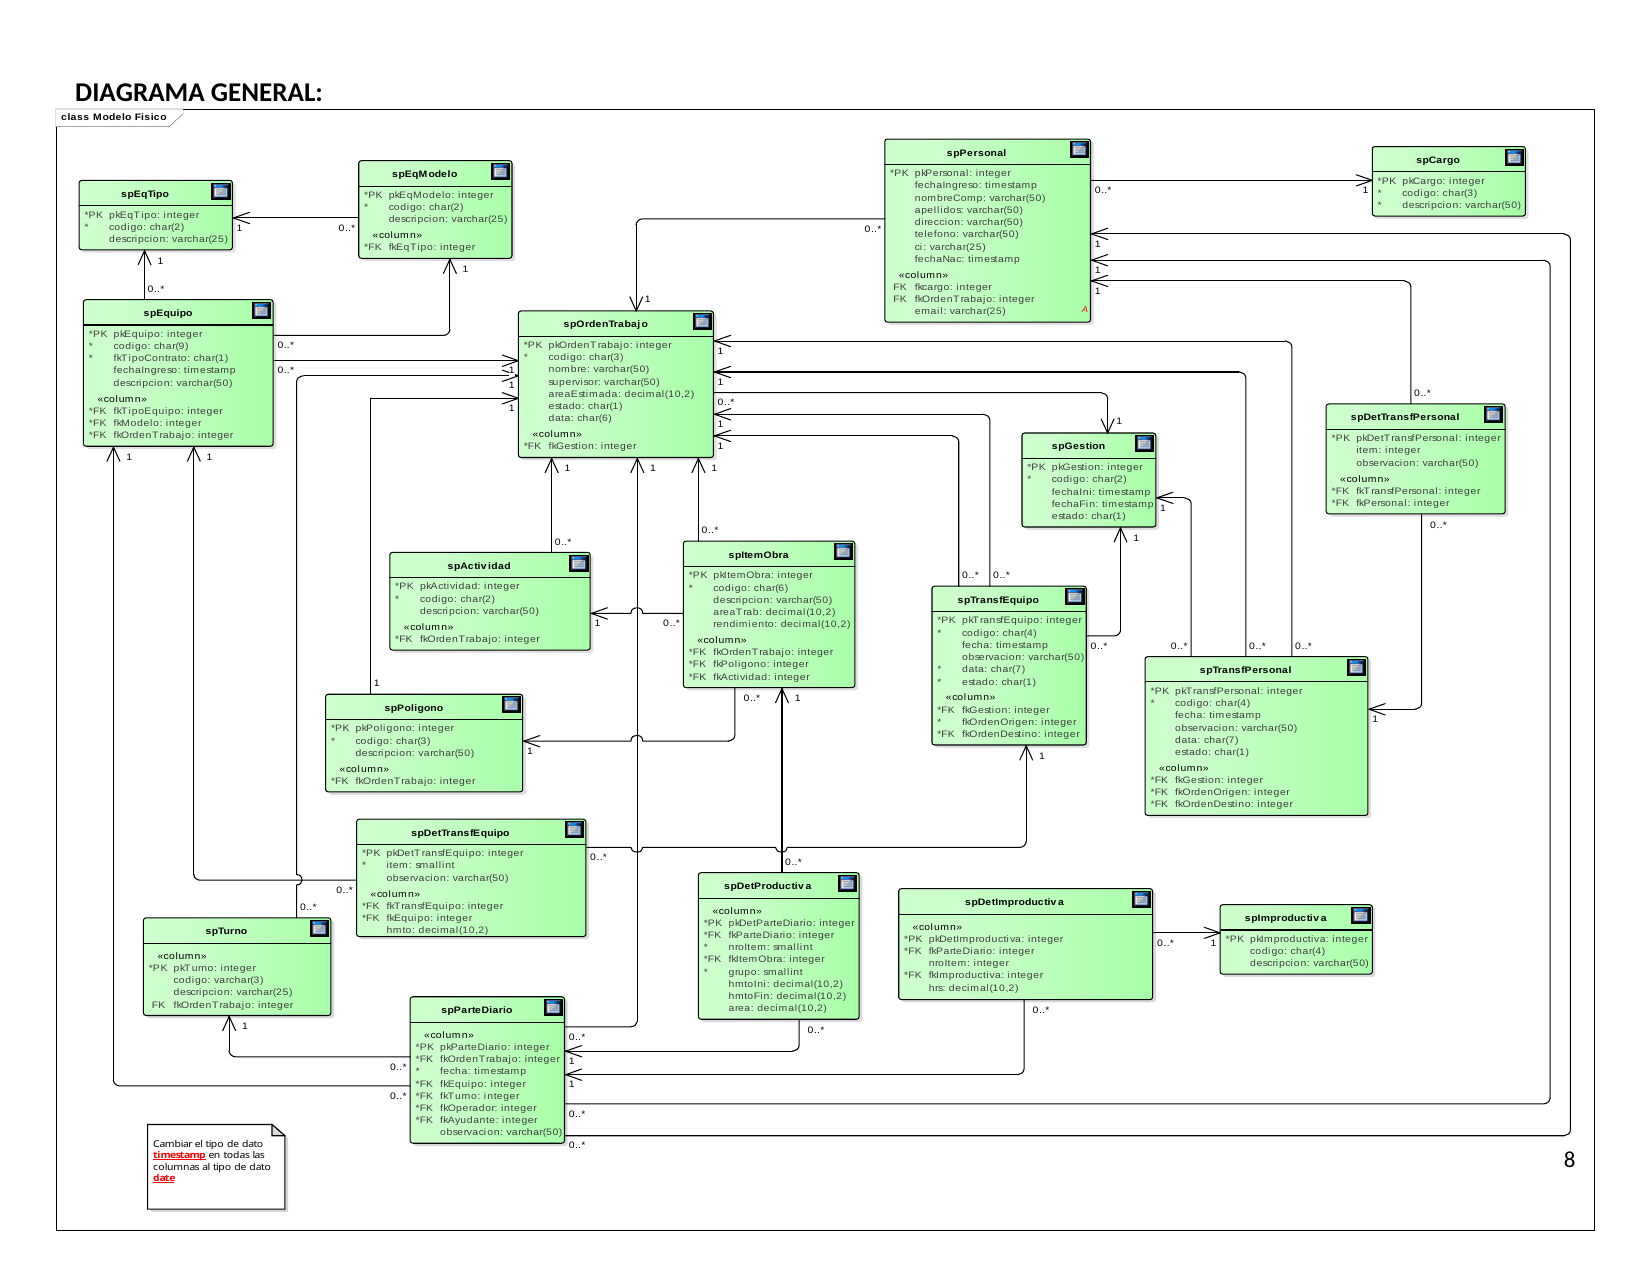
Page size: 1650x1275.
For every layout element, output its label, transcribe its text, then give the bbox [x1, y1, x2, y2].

text DIAGRAMA GENERAL: [75, 75, 1575, 108]
